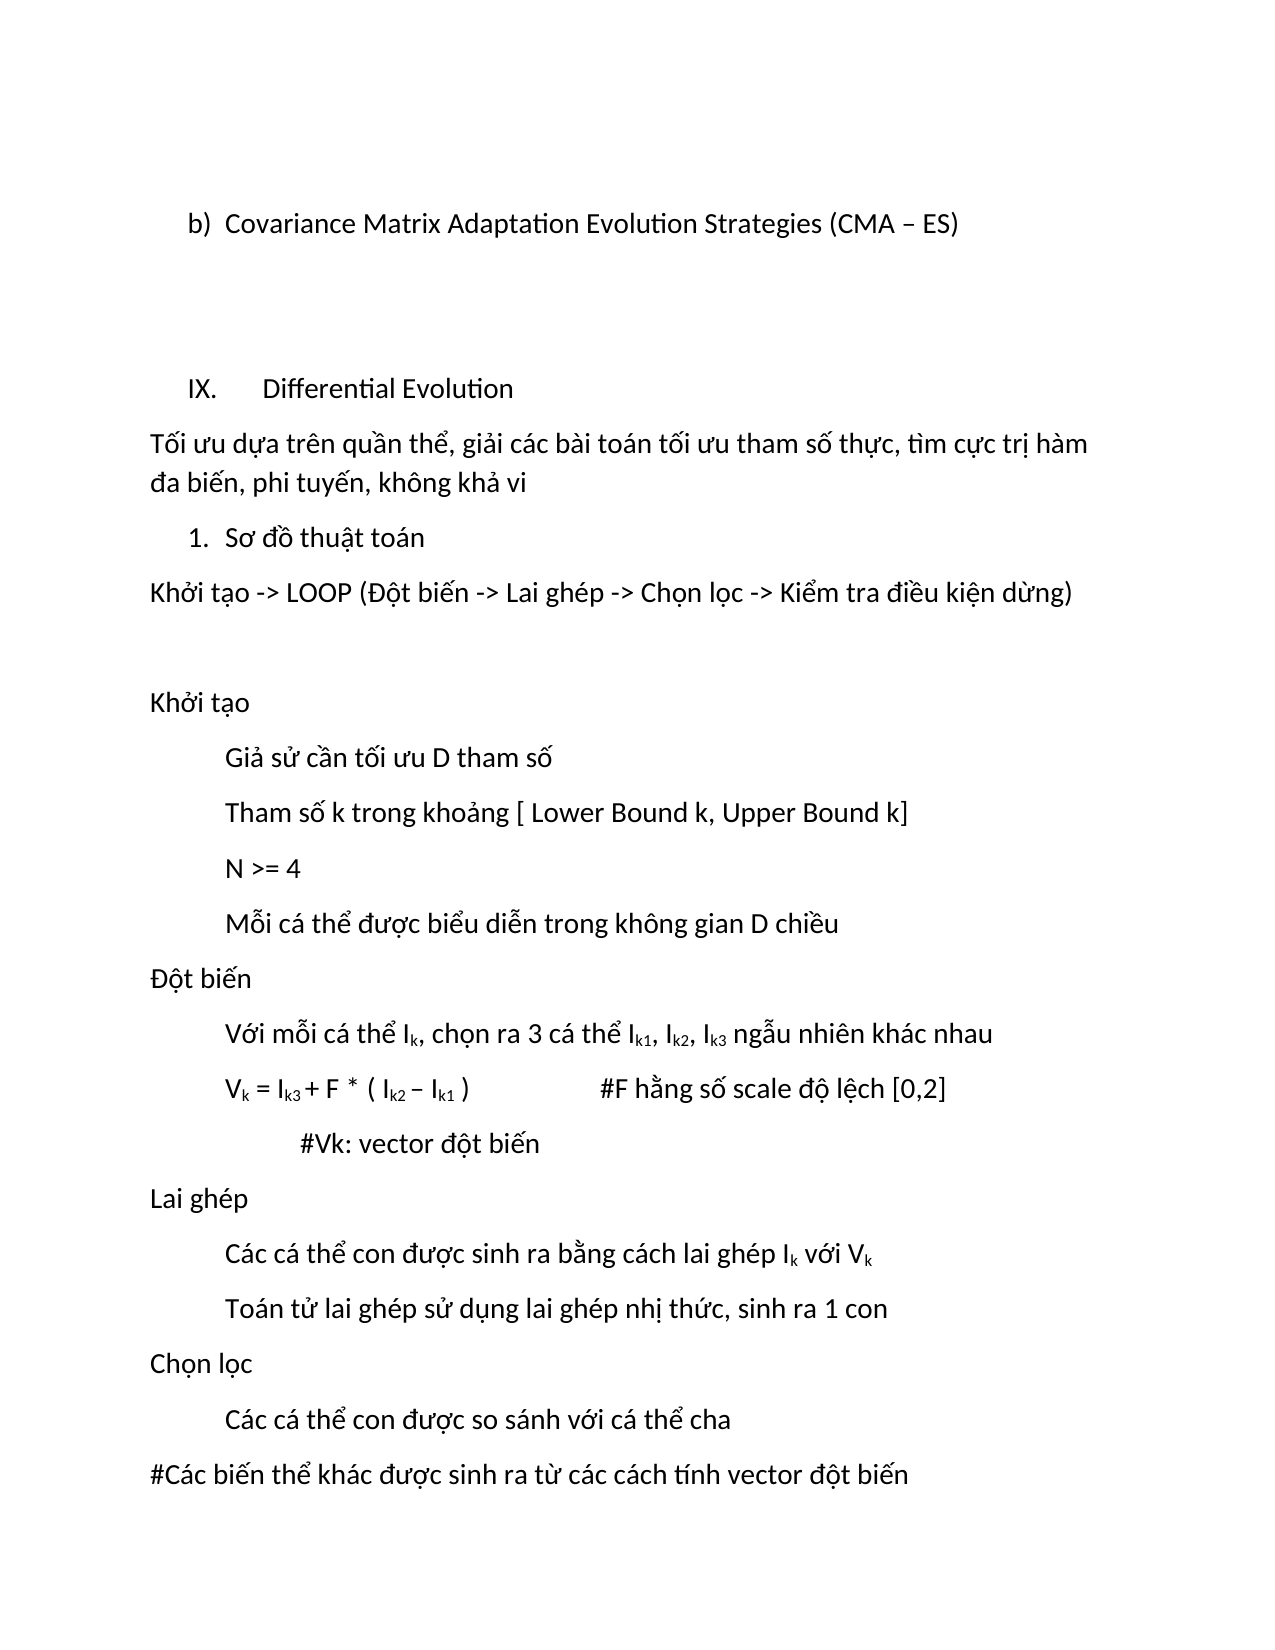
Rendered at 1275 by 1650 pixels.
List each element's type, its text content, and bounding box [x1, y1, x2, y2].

list Sơ đồ thuật toán [187, 519, 1125, 555]
text Toán tử lai ghép sử dụng lai ghép nhị thức, sinh ra 1 con [150, 1291, 1125, 1326]
text Đột biến [150, 960, 1125, 996]
text Với mỗi cá thể Ik, chọn ra 3 cá thể Ik1, Ik2, Ik3 ngẫu nhiên khác nhau [150, 1015, 1125, 1051]
text Lai ghép [150, 1180, 1125, 1216]
text Tham số k trong khoảng [ Lower Bound k, Upper Bound k] [150, 794, 1125, 830]
text Tối ưu dựa trên quần thể, giải các bài toán tối ưu tham số thực, tìm cực trị hàm đa biến, phi tuyến, không khả vi [150, 426, 1125, 499]
list Covariance Matrix Adaptation Evolution Strategies (CMA – ES) [187, 205, 1125, 241]
text Mỗi cá thể được biểu diễn trong không gian D chiều [150, 905, 1125, 940]
text Các cá thể con được sinh ra bằng cách lai ghép Ik với Vk [150, 1235, 1125, 1271]
text Khởi tạo [150, 684, 1125, 720]
text Các cá thể con được so sánh với cá thể cha [150, 1401, 1125, 1436]
text Vk = Ik3 + F * ( Ik2 – Ik1 ) #F hằng số scale độ lệch [0,2] [150, 1070, 1125, 1106]
text N >= 4 [150, 850, 1125, 885]
text Giả sử cần tối ưu D tham số [150, 739, 1125, 775]
text #Các biến thể khác được sinh ra từ các cách tính vector đột biến [150, 1456, 1125, 1491]
text Chọn lọc [150, 1346, 1125, 1381]
text #Vk: vector đột biến [150, 1125, 1125, 1161]
text Khởi tạo -> LOOP (Đột biến -> Lai ghép -> Chọn lọc -> Kiểm tra điều kiện dừng) [150, 574, 1125, 610]
list Differential Evolution [187, 370, 1125, 406]
